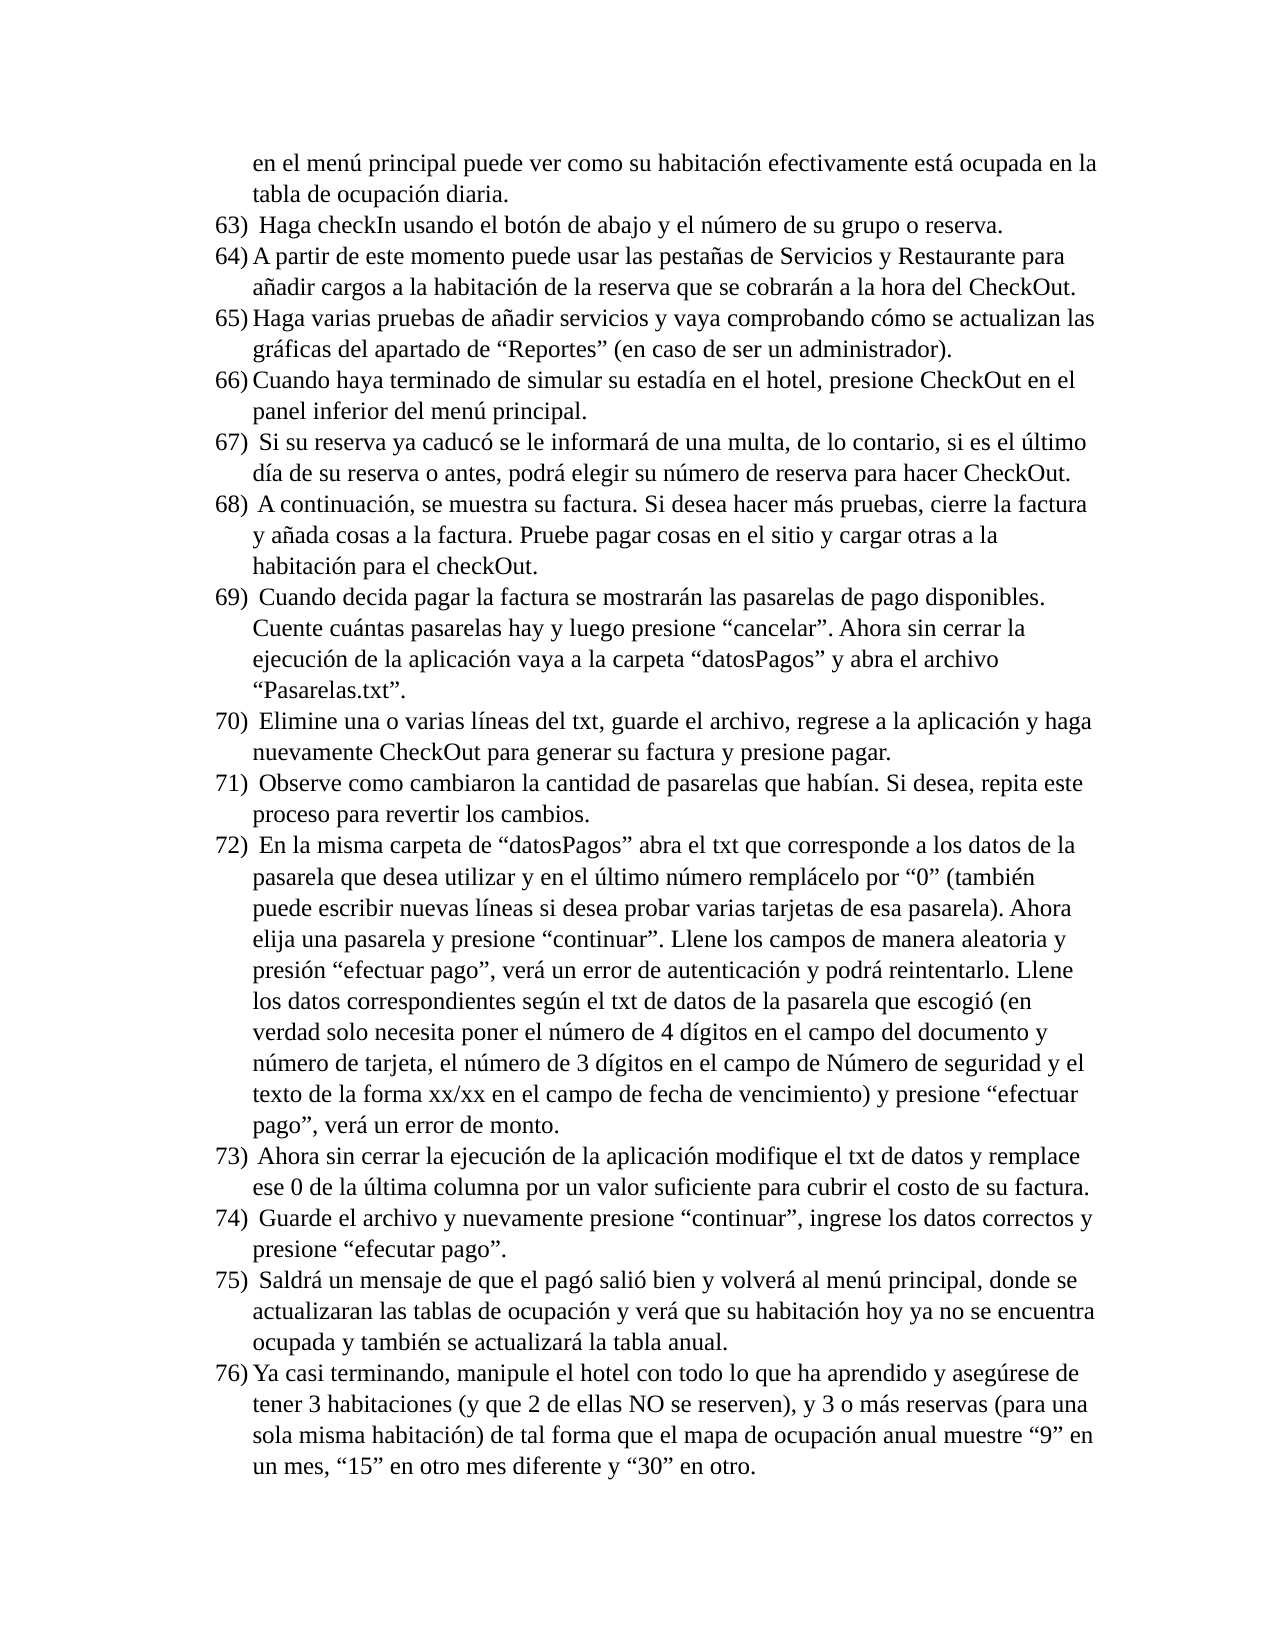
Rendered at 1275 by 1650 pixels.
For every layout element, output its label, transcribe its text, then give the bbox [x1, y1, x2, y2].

list Ahora sin cerrar la ejecución de la aplicación modifique el txt de datos y remplace ese 0 de la última columna por un valor suficiente para cubrir el costo de su factura. [215, 1141, 1098, 1201]
list Cuando haya terminado de simular su estadía en el hotel, presione CheckOut en el panel inferior del menú principal. [215, 365, 1098, 425]
list Saldrá un mensaje de que el pagó salió bien y volverá al menú principal, donde se actualizaran las tablas de ocupación y verá que su habitación hoy ya no se encuentra ocupada y también se actualizará la tabla anual. [215, 1265, 1098, 1356]
list Ya casi terminando, manipule el hotel con todo lo que ha aprendido y asegúrese de tener 3 habitaciones (y que 2 de ellas NO se reserven), y 3 o más reservas (para una sola misma habitación) de tal forma que el mapa de ocupación anual muestre “9” en un mes, “15” en otro mes diferente y “30” en otro. [215, 1358, 1098, 1480]
list A partir de este momento puede usar las pestañas de Servicios y Restaurante para añadir cargos a la habitación de la reserva que se cobrarán a la hora del CheckOut. [215, 241, 1098, 301]
list Elimine una o varias líneas del txt, guarde el archivo, regrese a la aplicación y haga nuevamente CheckOut para generar su factura y presione pagar. [215, 706, 1098, 766]
list Haga varias pruebas de añadir servicios y vaya comprobando cómo se actualizan las gráficas del apartado de “Reportes” (en caso de ser un administrador). [215, 303, 1098, 363]
list Haga checkIn usando el botón de abajo y el número de su grupo o reserva. [215, 210, 1098, 238]
list En la misma carpeta de “datosPagos” abra el txt que corresponde a los datos de la pasarela que desea utilizar y en el último número remplácelo por “0” (también puede escribir nuevas líneas si desea probar varias tarjetas de esa pasarela). Ahora elija una pasarela y presione “continuar”. Llene los campos de manera aleatoria y presión “efectuar pago”, verá un error de autenticación y podrá reintentarlo. Llene los datos correspondientes según el txt de datos de la pasarela que escogió (en verdad solo necesita poner el número de 4 dígitos en el campo del documento y número de tarjeta, el número de 3 dígitos en el campo de Número de seguridad y el texto de la forma xx/xx en el campo de fecha de vencimiento) y presione “efectuar pago”, verá un error de monto. [215, 831, 1098, 1139]
list Guarde el archivo y nuevamente presione “continuar”, ingrese los datos correctos y presione “efecutar pago”. [215, 1203, 1098, 1263]
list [215, 148, 1098, 207]
list Si su reserva ya caducó se le informará de una multa, de lo contario, si es el último día de su reserva o antes, podrá elegir su número de reserva para hacer CheckOut. [215, 427, 1098, 487]
list Observe como cambiaron la cantidad de pasarelas que habían. Si desea, repita este proceso para revertir los cambios. [215, 768, 1098, 828]
list Cuando decida pagar la factura se mostrarán las pasarelas de pago disponibles. Cuente cuántas pasarelas hay y luego presione “cancelar”. Ahora sin cerrar la ejecución de la aplicación vaya a la carpeta “datosPagos” y abra el archivo “Pasarelas.txt”. [215, 582, 1098, 704]
list A continuación, se muestra su factura. Si desea hacer más pruebas, cierre la factura y añada cosas a la factura. Pruebe pagar cosas en el sitio y cargar otras a la habitación para el checkOut. [215, 489, 1098, 580]
